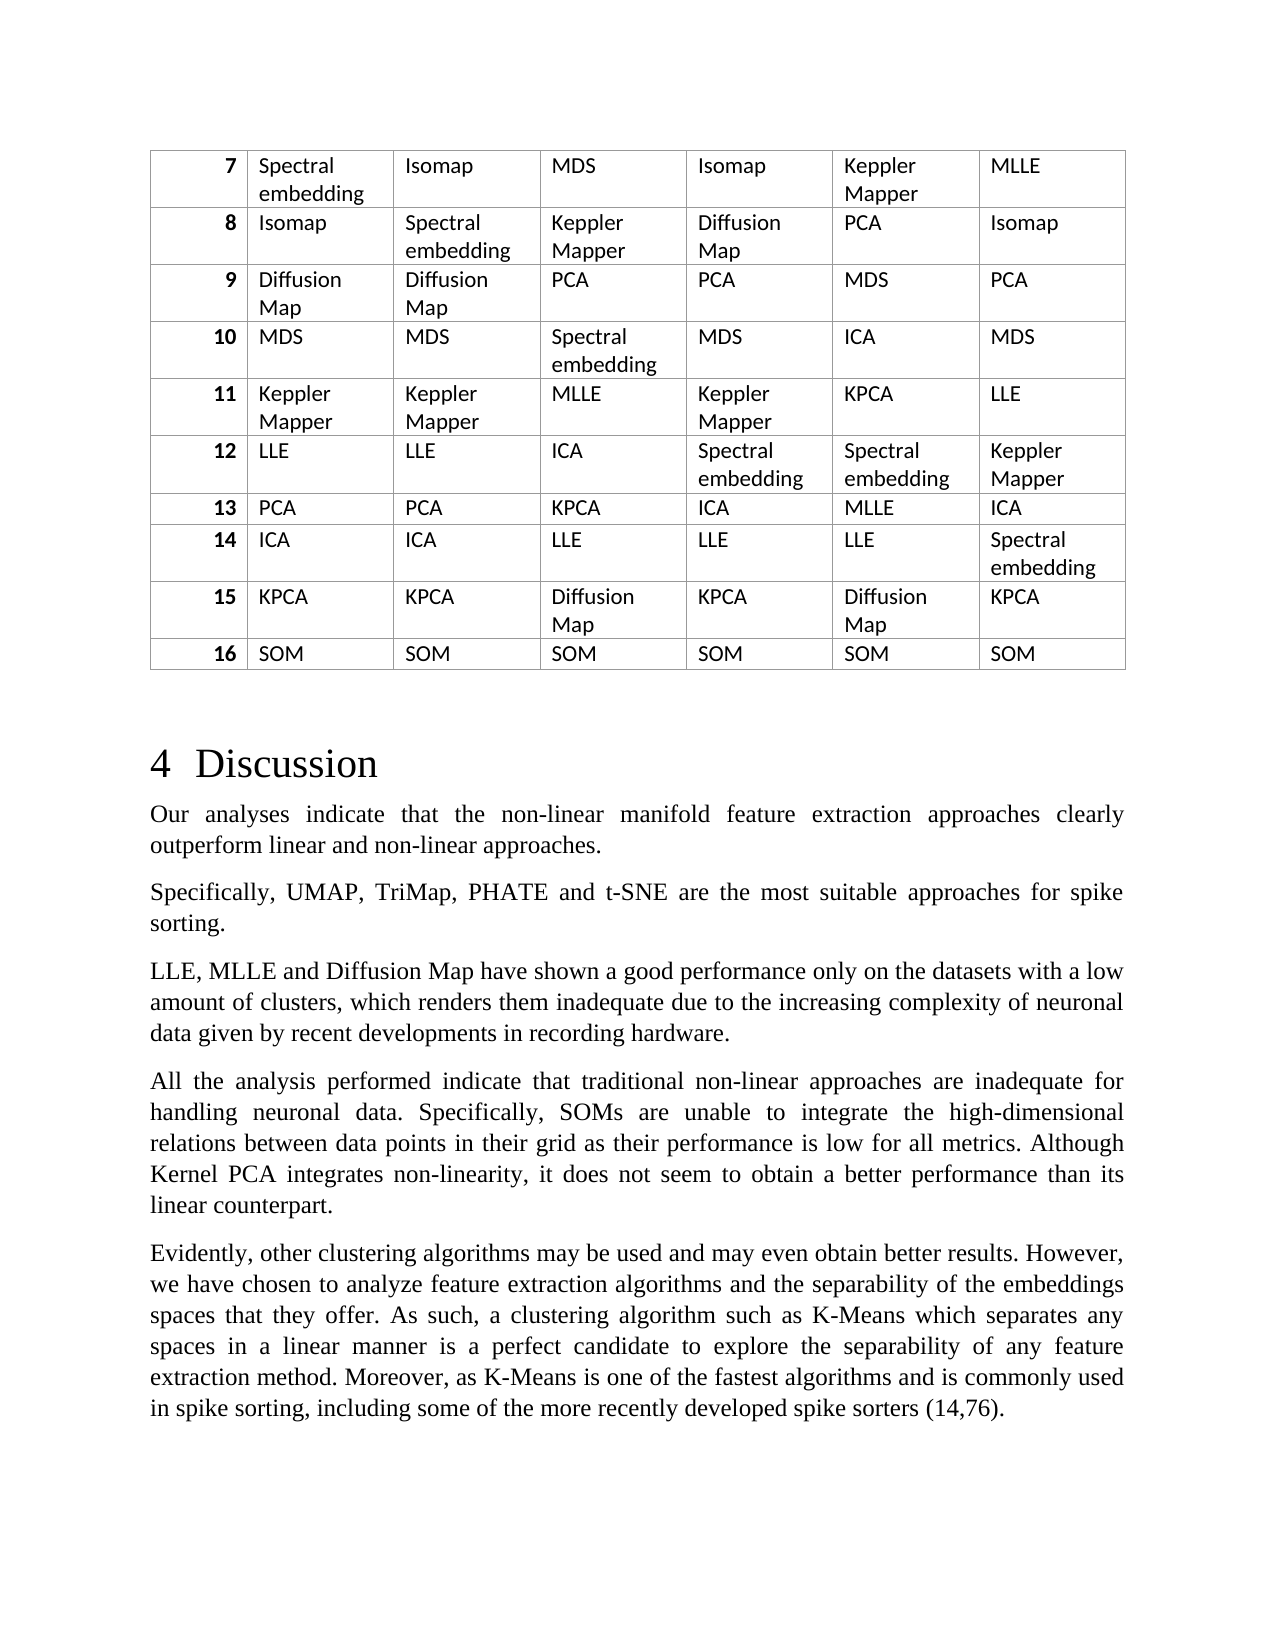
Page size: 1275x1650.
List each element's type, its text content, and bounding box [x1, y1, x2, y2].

table_cell Diffusion Map [541, 582, 686, 638]
table_cell PCA [833, 208, 979, 264]
table_cell SOM [394, 639, 540, 669]
table_cell PCA [248, 494, 393, 524]
table_cell MDS [980, 322, 1125, 378]
table_cell KPCA [833, 379, 979, 435]
table_cell 15 [151, 582, 247, 638]
table_cell 14 [151, 525, 247, 581]
table_cell PCA [541, 265, 686, 321]
table_cell SOM [980, 639, 1125, 669]
table_cell Spectral embedding [687, 436, 832, 492]
table_cell LLE [833, 525, 979, 581]
text All the analysis performed indicate that traditional non-linear approaches are inadequate for handling neuronal data. Specifically, SOMs are unable to integrate the high-dimensional relations between data points in their grid as their performance is low for all metrics. Although Kernel PCA integrates non-linearity, it does not seem to obtain a better performance than its linear counterpart. [150, 1066, 1125, 1219]
table_cell ICA [833, 322, 979, 378]
table_cell ICA [980, 494, 1125, 524]
table_cell 11 [151, 379, 247, 435]
table_cell MDS [394, 322, 540, 378]
table_cell 10 [151, 322, 247, 378]
table_cell Spectral embedding [541, 322, 686, 378]
table_cell Diffusion Map [248, 265, 393, 321]
table_cell PCA [687, 265, 832, 321]
table_cell MLLE [980, 151, 1125, 207]
table_cell Keppler Mapper [394, 379, 540, 435]
table_cell 7 [151, 151, 247, 207]
table_cell KPCA [248, 582, 393, 638]
table_cell Diffusion Map [833, 582, 979, 638]
table_cell Isomap [394, 151, 540, 207]
table_cell Diffusion Map [687, 208, 832, 264]
table_cell SOM [687, 639, 832, 669]
table_cell Isomap [980, 208, 1125, 264]
table_cell PCA [980, 265, 1125, 321]
table_cell ICA [687, 494, 832, 524]
table_cell 13 [151, 494, 247, 524]
table_cell MLLE [541, 379, 686, 435]
table_cell Spectral embedding [980, 525, 1125, 581]
table_cell MDS [687, 322, 832, 378]
table_cell Isomap [687, 151, 832, 207]
table_cell Keppler Mapper [248, 379, 393, 435]
text Evidently, other clustering algorithms may be used and may even obtain better results. However, we have chosen to analyze feature extraction algorithms and the separability of the embeddings spaces that they offer. As such, a clustering algorithm such as K-Means which separates any spaces in a linear manner is a perfect candidate to explore the separability of any feature extraction method. Moreover, as K-Means is one of the fastest algorithms and is commonly used in spike sorting, including some of the more recently developed spike sorters (14,76). [150, 1238, 1125, 1422]
table_cell Isomap [248, 208, 393, 264]
table_cell Spectral embedding [248, 151, 393, 207]
table_cell KPCA [394, 582, 540, 638]
table_cell SOM [248, 639, 393, 669]
table_cell ICA [394, 525, 540, 581]
table_cell Keppler Mapper [687, 379, 832, 435]
table_cell SOM [833, 639, 979, 669]
table_cell 12 [151, 436, 247, 492]
text Specifically, UMAP, TriMap, PHATE and t-SNE are the most suitable approaches for spike sorting. [150, 877, 1125, 937]
subtitle Discussion [150, 739, 1125, 787]
table_cell KPCA [541, 494, 686, 524]
table_cell LLE [394, 436, 540, 492]
table_cell 8 [151, 208, 247, 264]
table_cell ICA [248, 525, 393, 581]
table_cell KPCA [980, 582, 1125, 638]
table_cell PCA [394, 494, 540, 524]
table_cell MDS [541, 151, 686, 207]
table_cell Spectral embedding [833, 436, 979, 492]
text LLE, MLLE and Diffusion Map have shown a good performance only on the datasets with a low amount of clusters, which renders them inadequate due to the increasing complexity of neuronal data given by recent developments in recording hardware. [150, 956, 1125, 1047]
table_cell LLE [248, 436, 393, 492]
table_cell 16 [151, 639, 247, 669]
table_cell SOM [541, 639, 686, 669]
table_cell MDS [248, 322, 393, 378]
table_cell LLE [541, 525, 686, 581]
table_cell LLE [687, 525, 832, 581]
table_cell 9 [151, 265, 247, 321]
table_cell LLE [980, 379, 1125, 435]
table_cell MDS [833, 265, 979, 321]
table_cell Keppler Mapper [833, 151, 979, 207]
table_cell Keppler Mapper [541, 208, 686, 264]
table_cell Diffusion Map [394, 265, 540, 321]
table_cell Spectral embedding [394, 208, 540, 264]
table_cell Keppler Mapper [980, 436, 1125, 492]
table_cell KPCA [687, 582, 832, 638]
table_cell ICA [541, 436, 686, 492]
table_cell MLLE [833, 494, 979, 524]
text Our analyses indicate that the non-linear manifold feature extraction approaches clearly outperform linear and non-linear approaches. [150, 799, 1125, 858]
